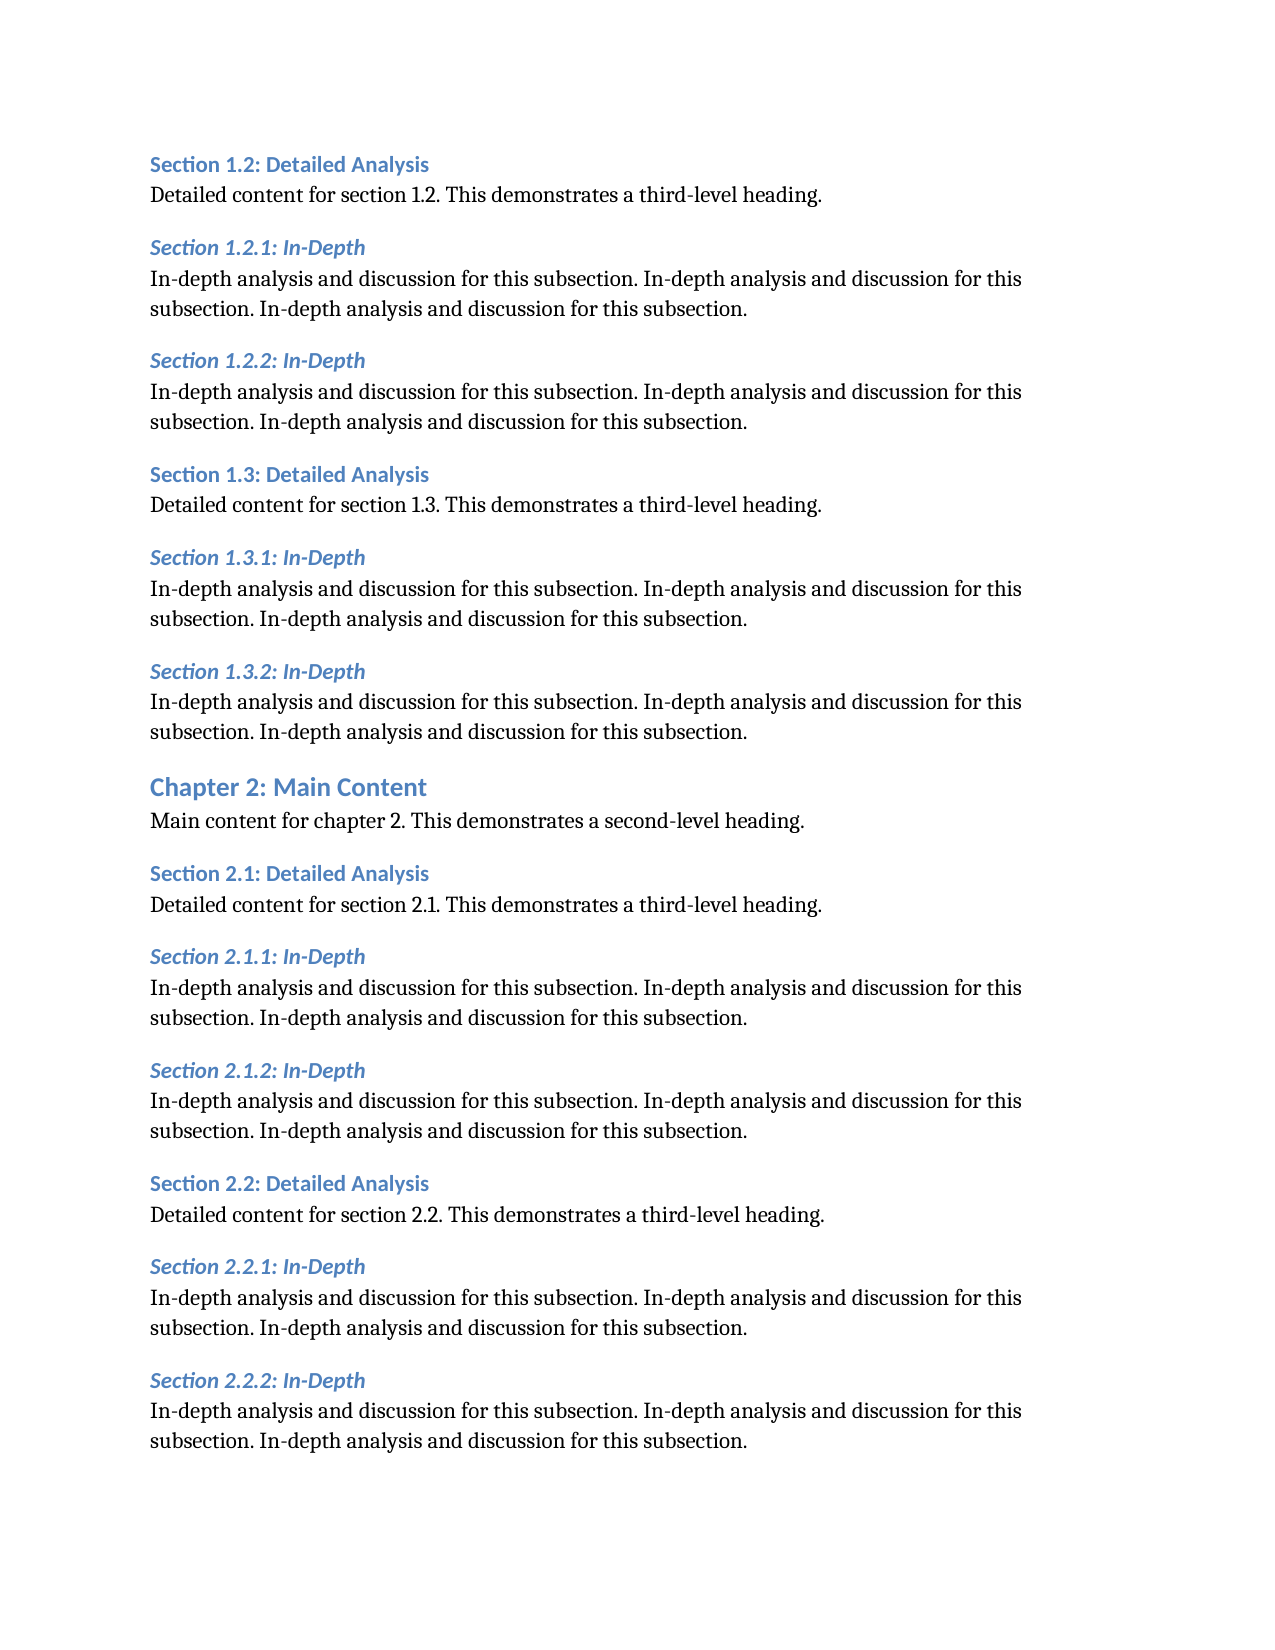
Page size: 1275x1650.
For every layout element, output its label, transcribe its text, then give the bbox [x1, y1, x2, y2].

text Section 1.2.1: In-Depth [150, 233, 1125, 261]
text Section 2.2.1: In-Depth [150, 1252, 1125, 1281]
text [150, 265, 1125, 322]
text Section 1.3.1: In-Depth [150, 543, 1125, 571]
text Section 1.3: Detailed Analysis [150, 460, 1125, 488]
text Detailed content for section 2.1. This demonstrates a third-level heading. [150, 891, 1125, 918]
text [150, 1398, 1125, 1455]
text Section 2.2: Detailed Analysis [150, 1169, 1125, 1197]
text Section 2.1.2: In-Depth [150, 1056, 1125, 1084]
text Section 2.1.1: In-Depth [150, 942, 1125, 970]
text Section 2.2.2: In-Depth [150, 1366, 1125, 1394]
text Chapter 2: Main Content [150, 770, 1125, 803]
text Section 2.1: Detailed Analysis [150, 859, 1125, 887]
text Section 1.2: Detailed Analysis [150, 150, 1125, 178]
text Section 1.2.2: In-Depth [150, 347, 1125, 375]
text Detailed content for section 1.3. This demonstrates a third-level heading. [150, 492, 1125, 519]
text Section 1.3.2: In-Depth [150, 657, 1125, 685]
text Detailed content for section 2.2. This demonstrates a third-level heading. [150, 1201, 1125, 1228]
text Detailed content for section 1.2. This demonstrates a third-level heading. [150, 182, 1125, 208]
text Main content for chapter 2. This demonstrates a second-level heading. [150, 808, 1125, 834]
